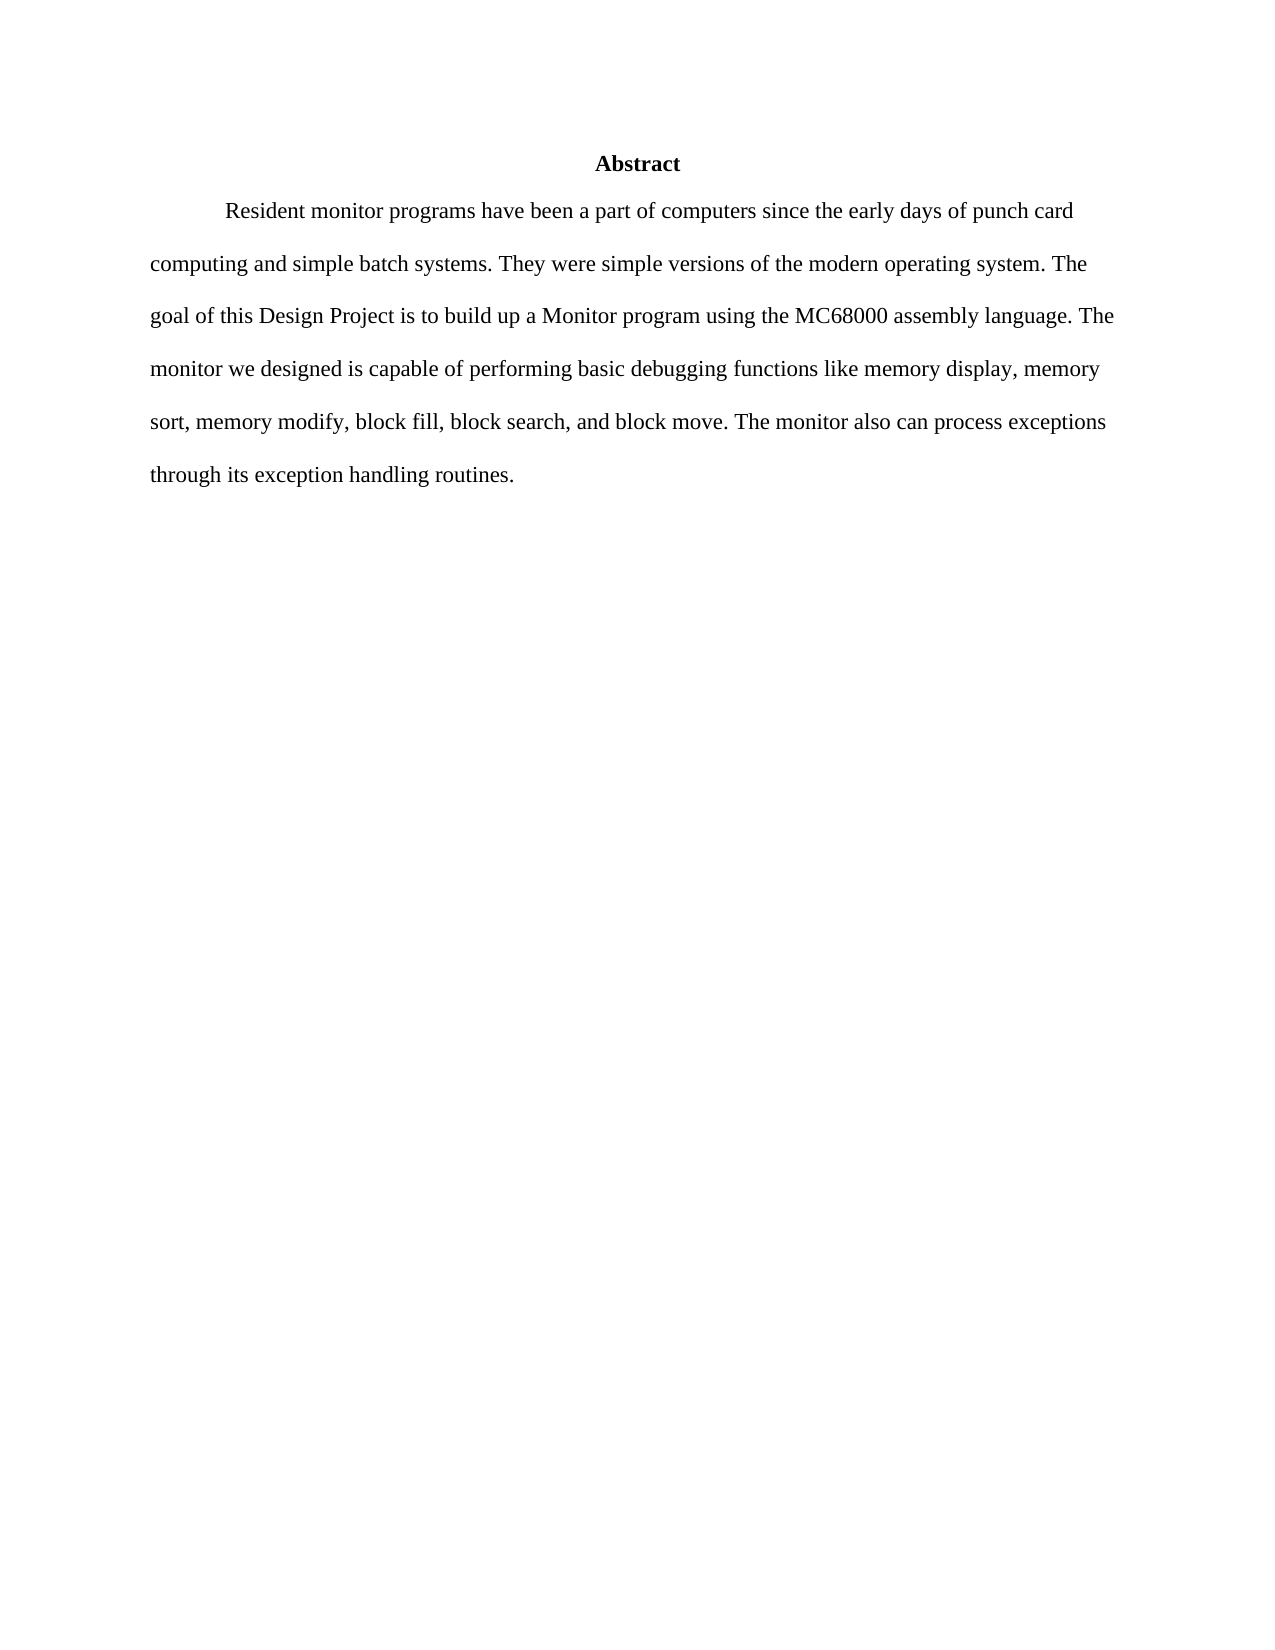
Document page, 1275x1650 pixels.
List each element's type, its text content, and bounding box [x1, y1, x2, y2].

text Abstract [150, 150, 1125, 176]
text Resident monitor programs have been a part of computers since the early days of punch card computing and simple batch systems. They were simple versions of the modern operating system. The goal of this Design Project is to build up a Monitor program using the MC68000 assembly language. The monitor we designed is capable of performing basic debugging functions like memory display, memory sort, memory modify, block fill, block search, and block move. The monitor also can process exceptions through its exception handling routines. [150, 197, 1125, 487]
